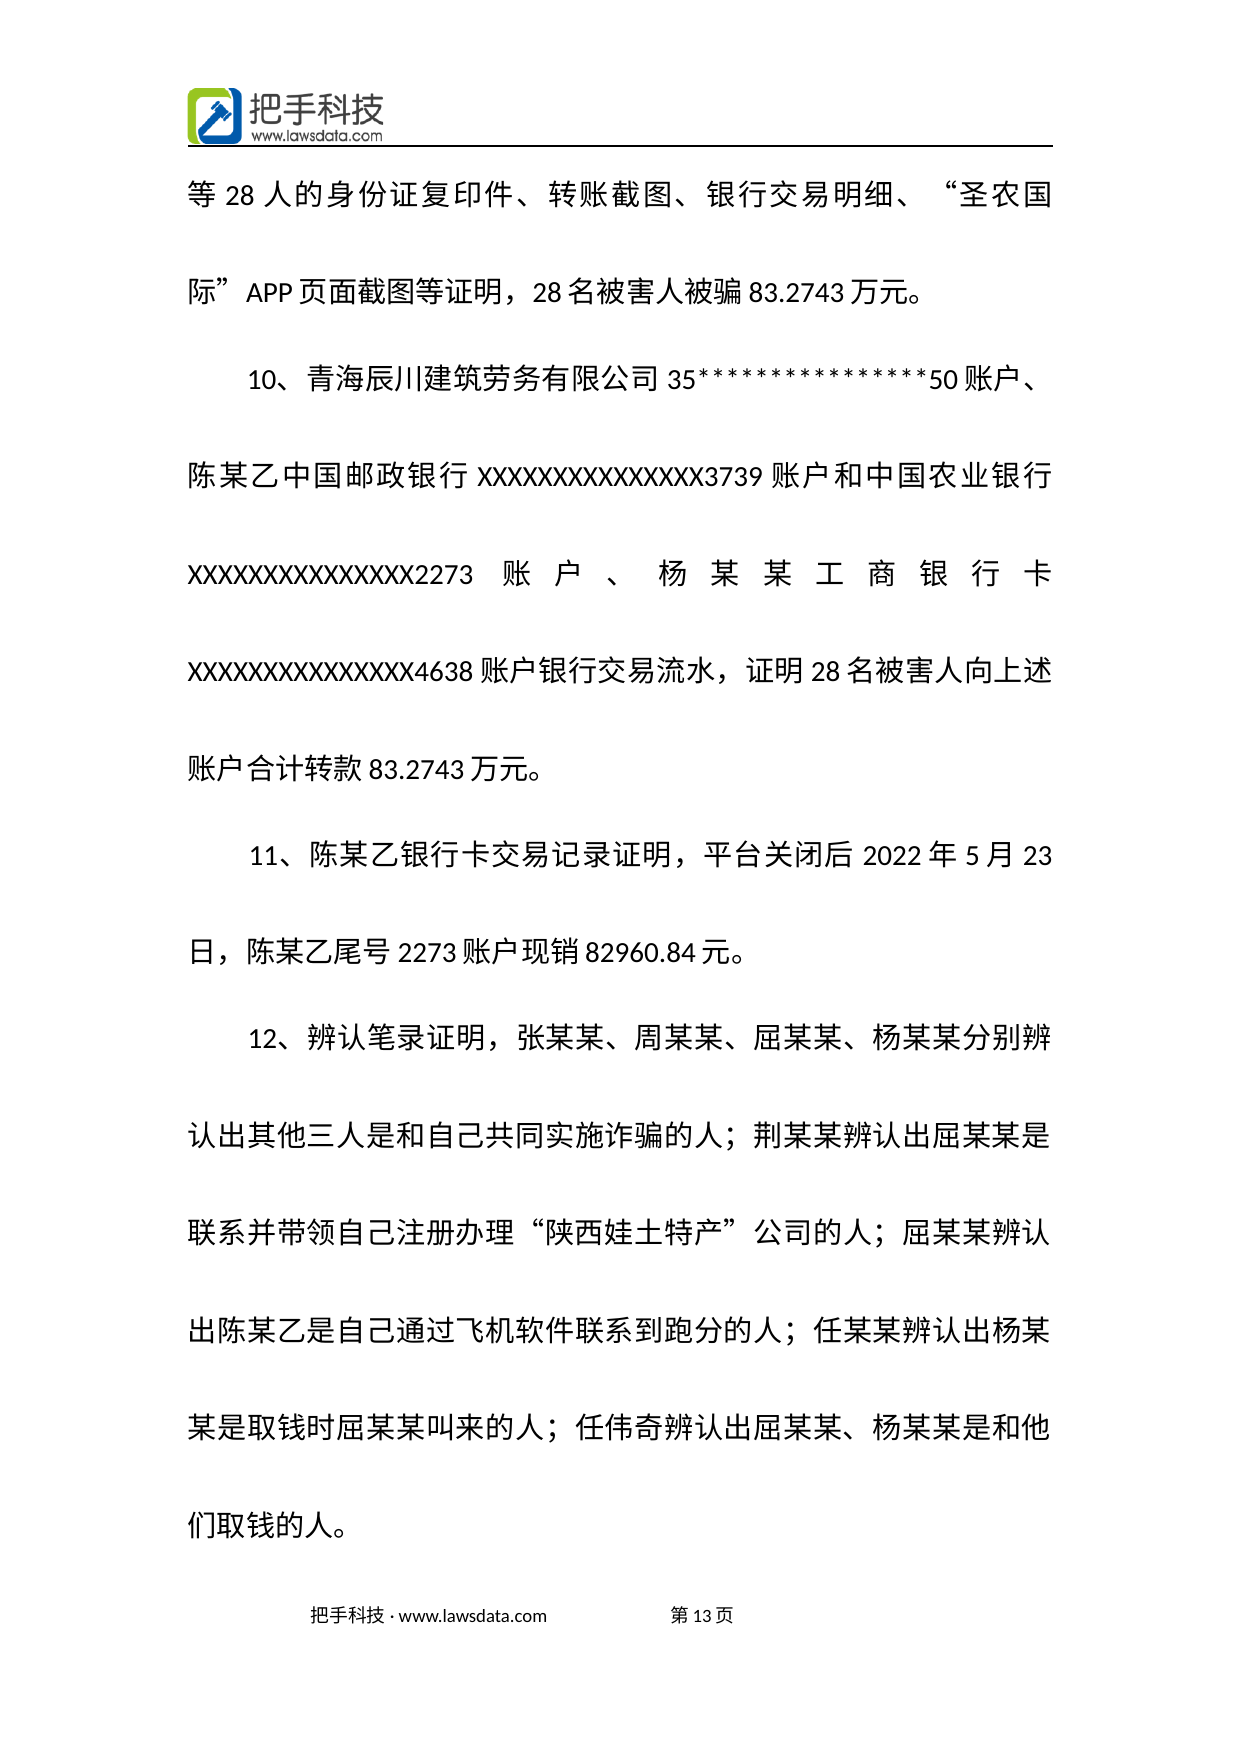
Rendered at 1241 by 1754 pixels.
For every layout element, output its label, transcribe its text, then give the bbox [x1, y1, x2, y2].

text 11、陈某乙银行卡交易记录证明，平台关闭后2022年5月23日，陈某乙尾号2273账户现销82960.84元。 [187, 820, 1053, 982]
text 12、辨认笔录证明，张某某、周某某、屈某某、杨某某分别辨认出其他三人是和自己共同实施诈骗的人；荆某某辨认出屈某某是联系并带领自己注册办理“陕西娃土特产”公司的人；屈某某辨认出陈某乙是自己通过飞机软件联系到跑分的人；任某某辨认出杨某某是取钱时屈某某叫来的人；任伟奇辨认出屈某某、杨某某是和他们取钱的人。 [187, 1004, 1053, 1556]
text 10、青海辰川建筑劳务有限公司35****************50账户、陈某乙中国邮政银行XXXXXXXXXXXXXXX3739账户和中国农业银行XXXXXXXXXXXXXXX2273账户、杨某某工商银行卡XXXXXXXXXXXXXXX4638账户银行交易流水，证明28名被害人向上述账户合计转款83.2743万元。 [187, 344, 1053, 799]
picture [187, 88, 384, 144]
